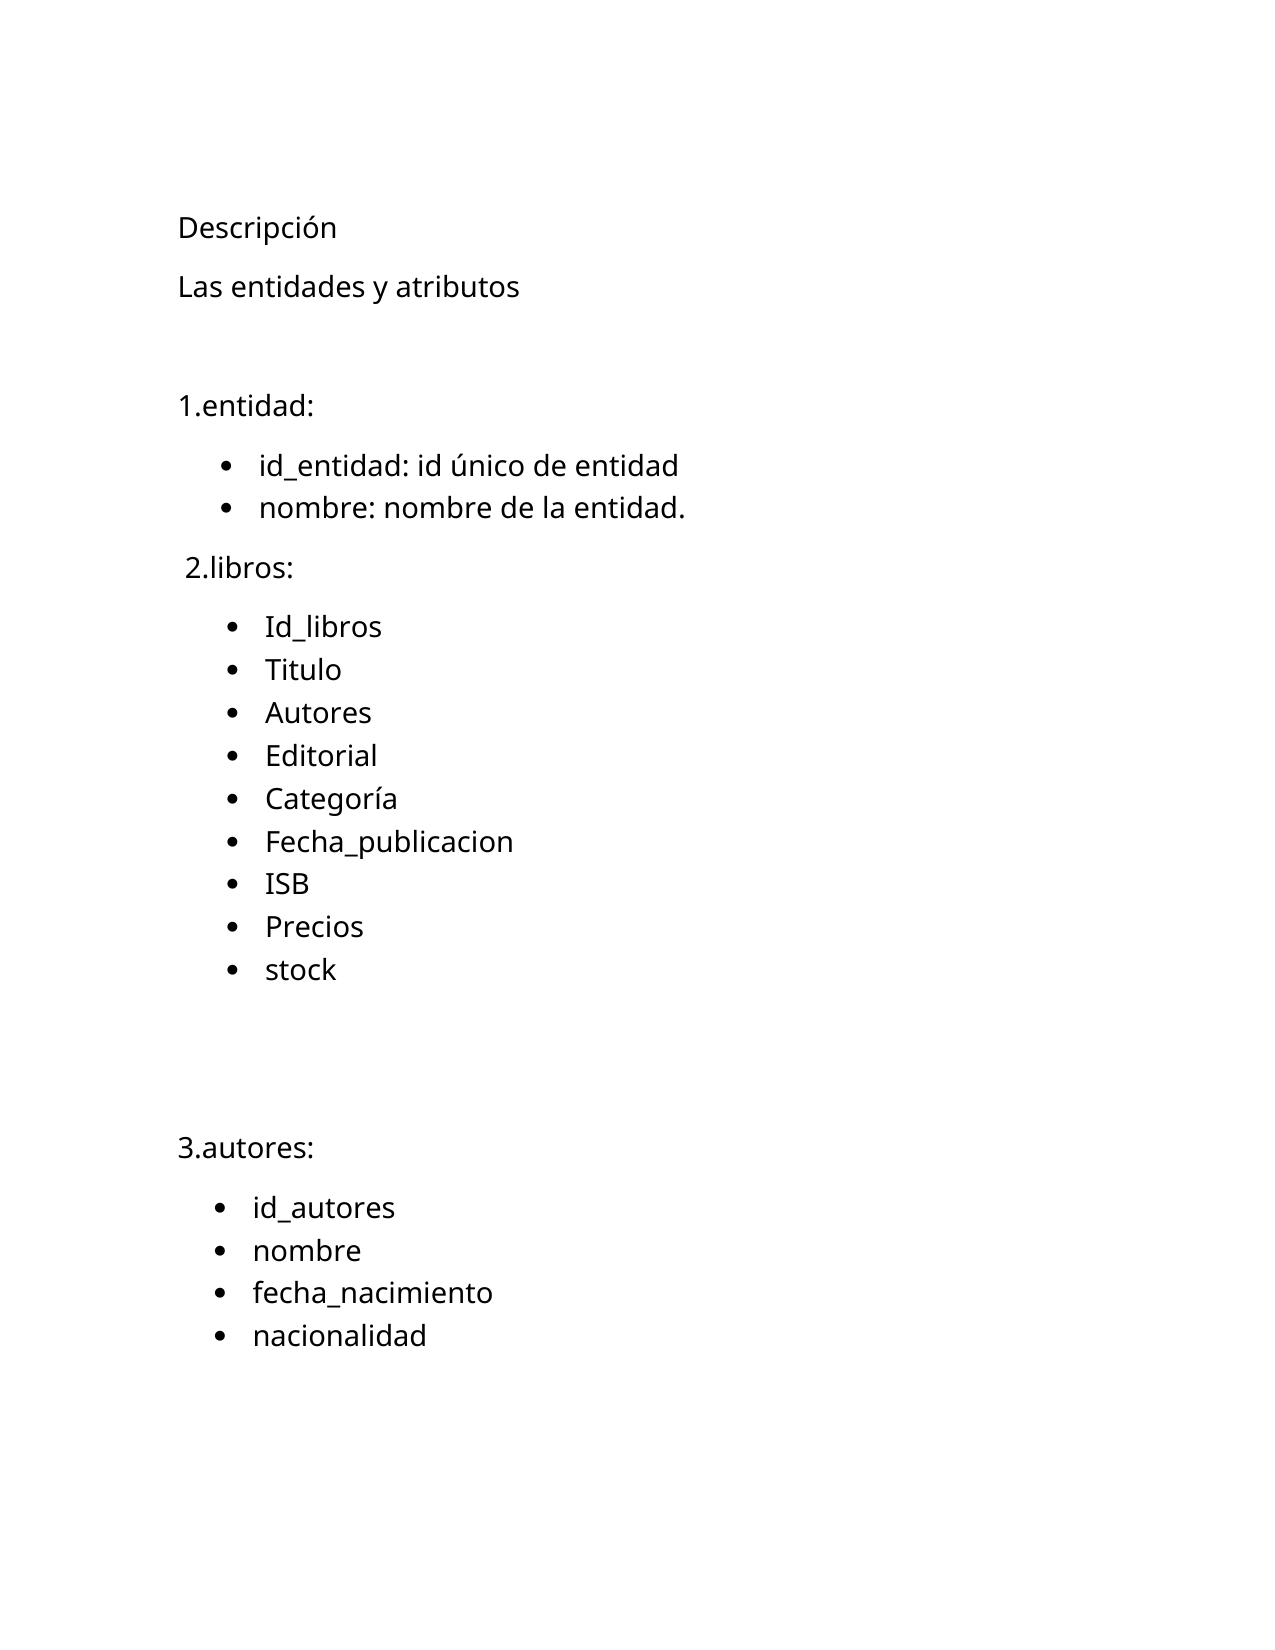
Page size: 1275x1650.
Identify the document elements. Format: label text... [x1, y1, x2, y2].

text 3.autores: [177, 1128, 1098, 1167]
list nombre: nombre de la entidad. [221, 488, 1098, 527]
list Editorial [227, 735, 1098, 775]
text 1.entidad: [177, 386, 1098, 425]
list Categoría [227, 778, 1098, 818]
list ISB [227, 864, 1098, 903]
list stock [227, 949, 1098, 989]
list nombre [215, 1230, 1098, 1270]
list Titulo [227, 649, 1098, 689]
list Precios [227, 906, 1098, 946]
list Fecha_publicacion [227, 821, 1098, 861]
list Autores [227, 692, 1098, 732]
text Descripción [177, 207, 1098, 247]
list Id_libros [227, 607, 1098, 646]
text Las entidades y atributos [177, 267, 1098, 306]
list fecha_nacimiento [215, 1273, 1098, 1312]
text 2.libros: [177, 547, 1098, 587]
list id_autores [215, 1187, 1098, 1227]
list nacionalidad [215, 1316, 1098, 1355]
list id_entidad: id único de entidad [221, 445, 1098, 485]
